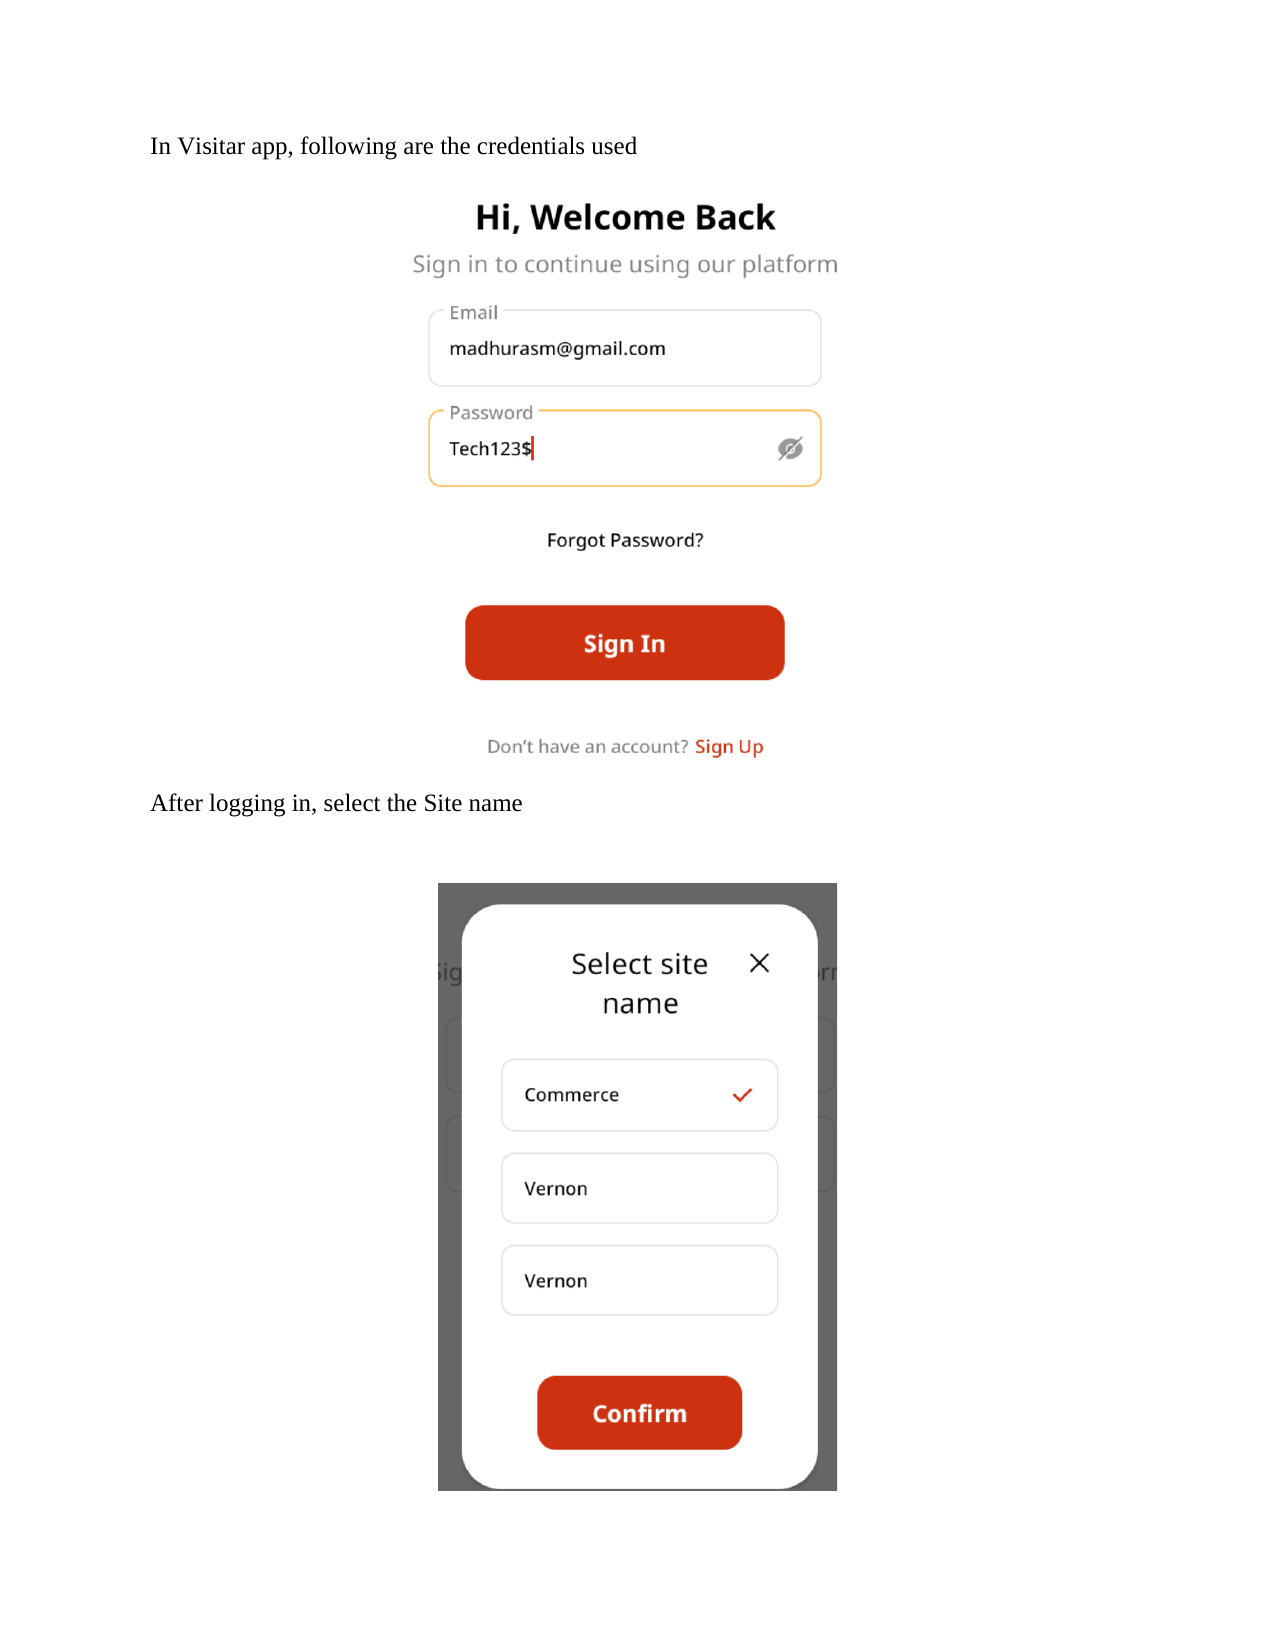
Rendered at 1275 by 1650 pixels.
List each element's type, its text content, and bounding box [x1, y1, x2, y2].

picture [438, 883, 838, 1491]
picture [401, 178, 874, 770]
text After logging in, select the Site name [150, 788, 1125, 817]
text In Visitar app, following are the credentials used [150, 131, 1125, 160]
